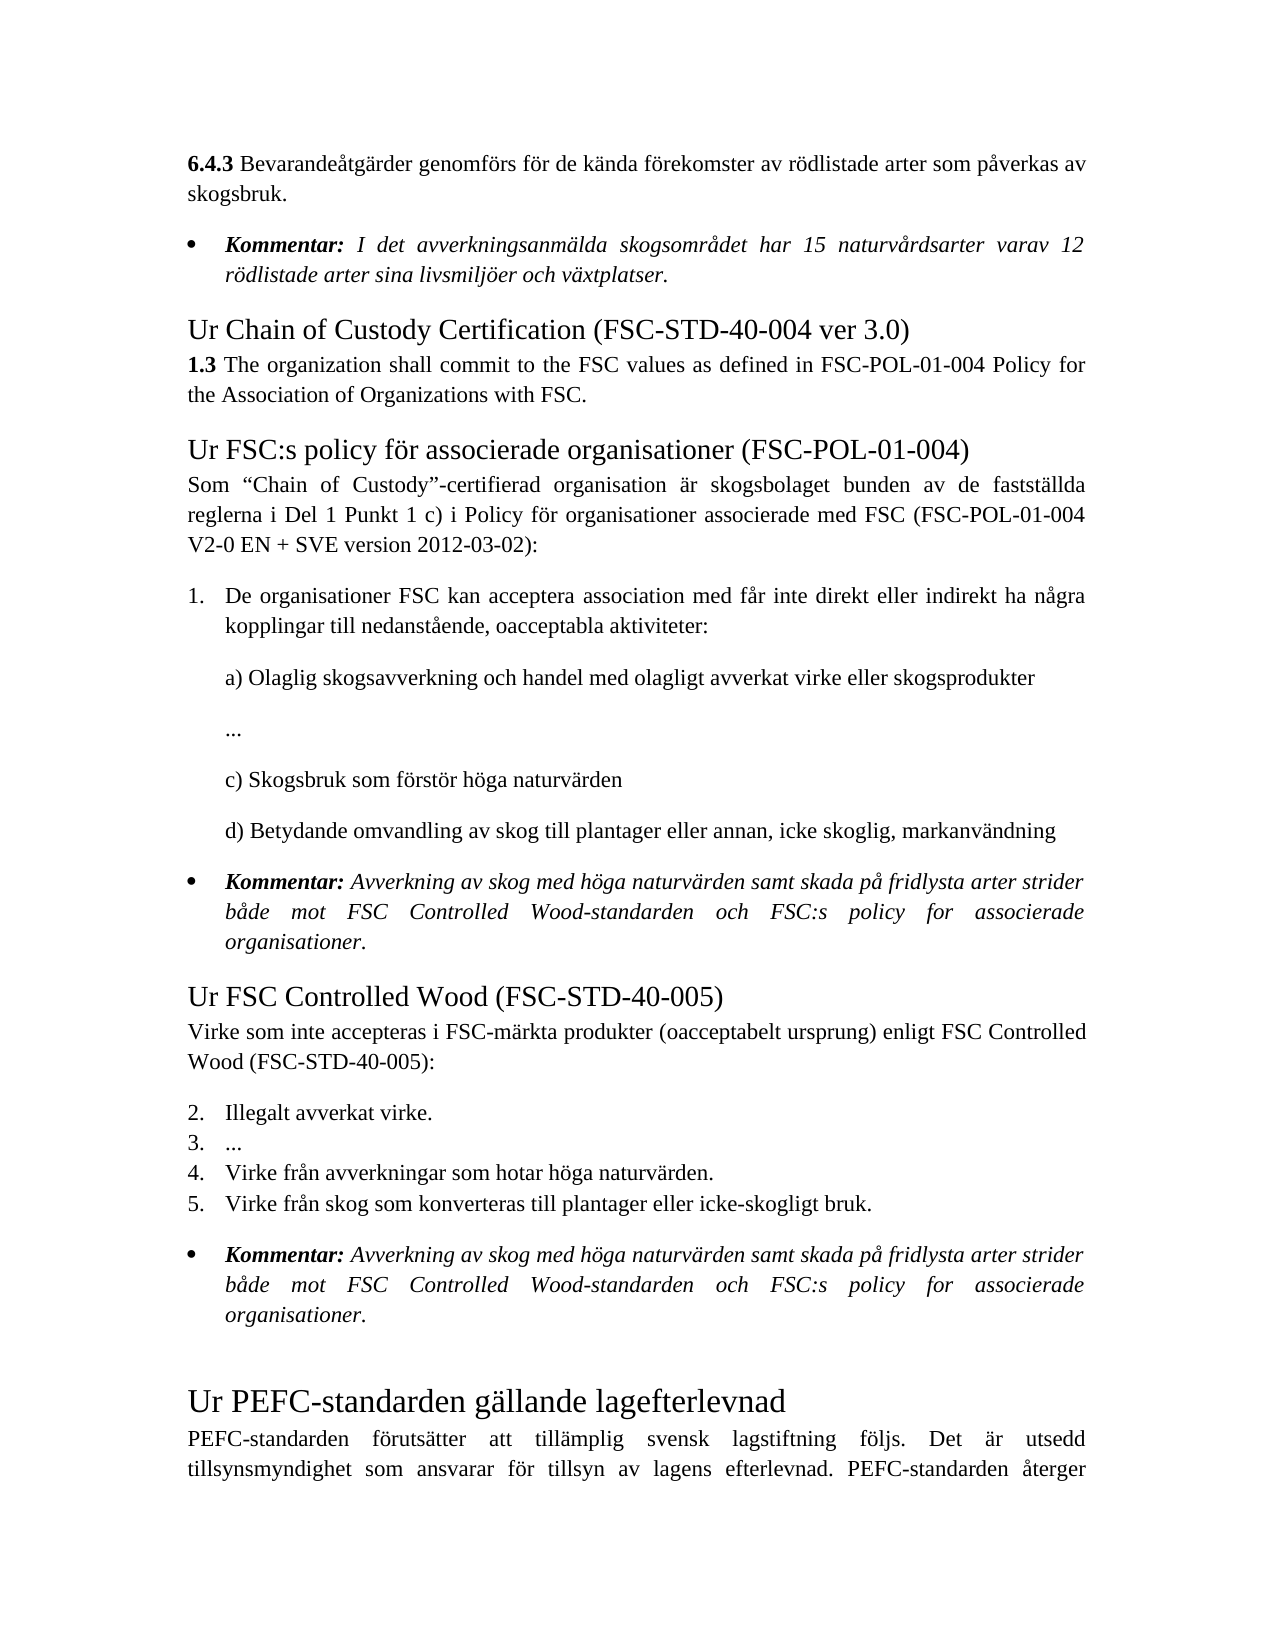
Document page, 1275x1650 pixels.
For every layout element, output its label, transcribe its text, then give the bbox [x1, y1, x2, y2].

text c) Skogsbruk som förstör höga naturvärden [225, 766, 1087, 792]
list Virke från avverkningar som hotar höga naturvärden. [187, 1159, 1087, 1186]
subtitle Ur PEFC-standarden gällande lagefterlevnad [187, 1381, 1087, 1419]
text Virke som inte accepteras i FSC-märkta produkter (oacceptabelt ursprung) enligt FSC Controlled Wood (FSC-STD-40-005): [187, 1018, 1087, 1074]
subtitle Ur FSC Controlled Wood (FSC-STD-40-005) [187, 979, 1087, 1013]
list ... [187, 1129, 1087, 1156]
subtitle Ur FSC:s policy för associerade organisationer (FSC-POL-01-004) [187, 432, 1087, 466]
list Kommentar: I det avverkningsanmälda skogsområdet har 15 naturvårdsarter varav 12 rödlistade arter sina livsmiljöer och växtplatser. [187, 231, 1087, 288]
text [187, 1425, 1087, 1482]
text Som “Chain of Custody”-certifierad organisation är skogsbolaget bunden av de fastställda reglerna i Del 1 Punkt 1 c) i Policy för organisationer associerade med FSC (FSC-POL-01-004 V2-0 EN + SVE version 2012-03-02): [187, 471, 1087, 558]
text d) Betydande omvandling av skog till plantager eller annan, icke skoglig, markanvändning [225, 817, 1087, 843]
list Virke från skog som konverteras till plantager eller icke-skogligt bruk. [187, 1189, 1087, 1216]
subtitle Ur Chain of Custody Certification (FSC-STD-40-004 ver 3.0) [187, 312, 1087, 346]
list De organisationer FSC kan acceptera association med får inte direkt eller indirekt ha några kopplingar till nedanstående, oacceptabla aktiviteter: [187, 582, 1087, 639]
list Illegalt avverkat virke. [187, 1099, 1087, 1125]
text a) Olaglig skogsavverkning och handel med olagligt avverkat virke eller skogsprodukter [225, 663, 1087, 690]
text 1.3 The organization shall commit to the FSC values as defined in FSC-POL-01-004 Policy for the Association of Organizations with FSC. [187, 351, 1087, 408]
text 6.4.3 Bevarandeåtgärder genomförs för de kända förekomster av rödlistade arter som påverkas av skogsbruk. [187, 150, 1087, 207]
text ... [225, 714, 1087, 741]
list Kommentar: Avverkning av skog med höga naturvärden samt skada på fridlysta arter strider både mot FSC Controlled Wood-standarden och FSC:s policy for associerade organisationer. [187, 1241, 1087, 1327]
list Kommentar: Avverkning av skog med höga naturvärden samt skada på fridlysta arter strider både mot FSC Controlled Wood-standarden och FSC:s policy for associerade organisationer. [187, 868, 1087, 954]
